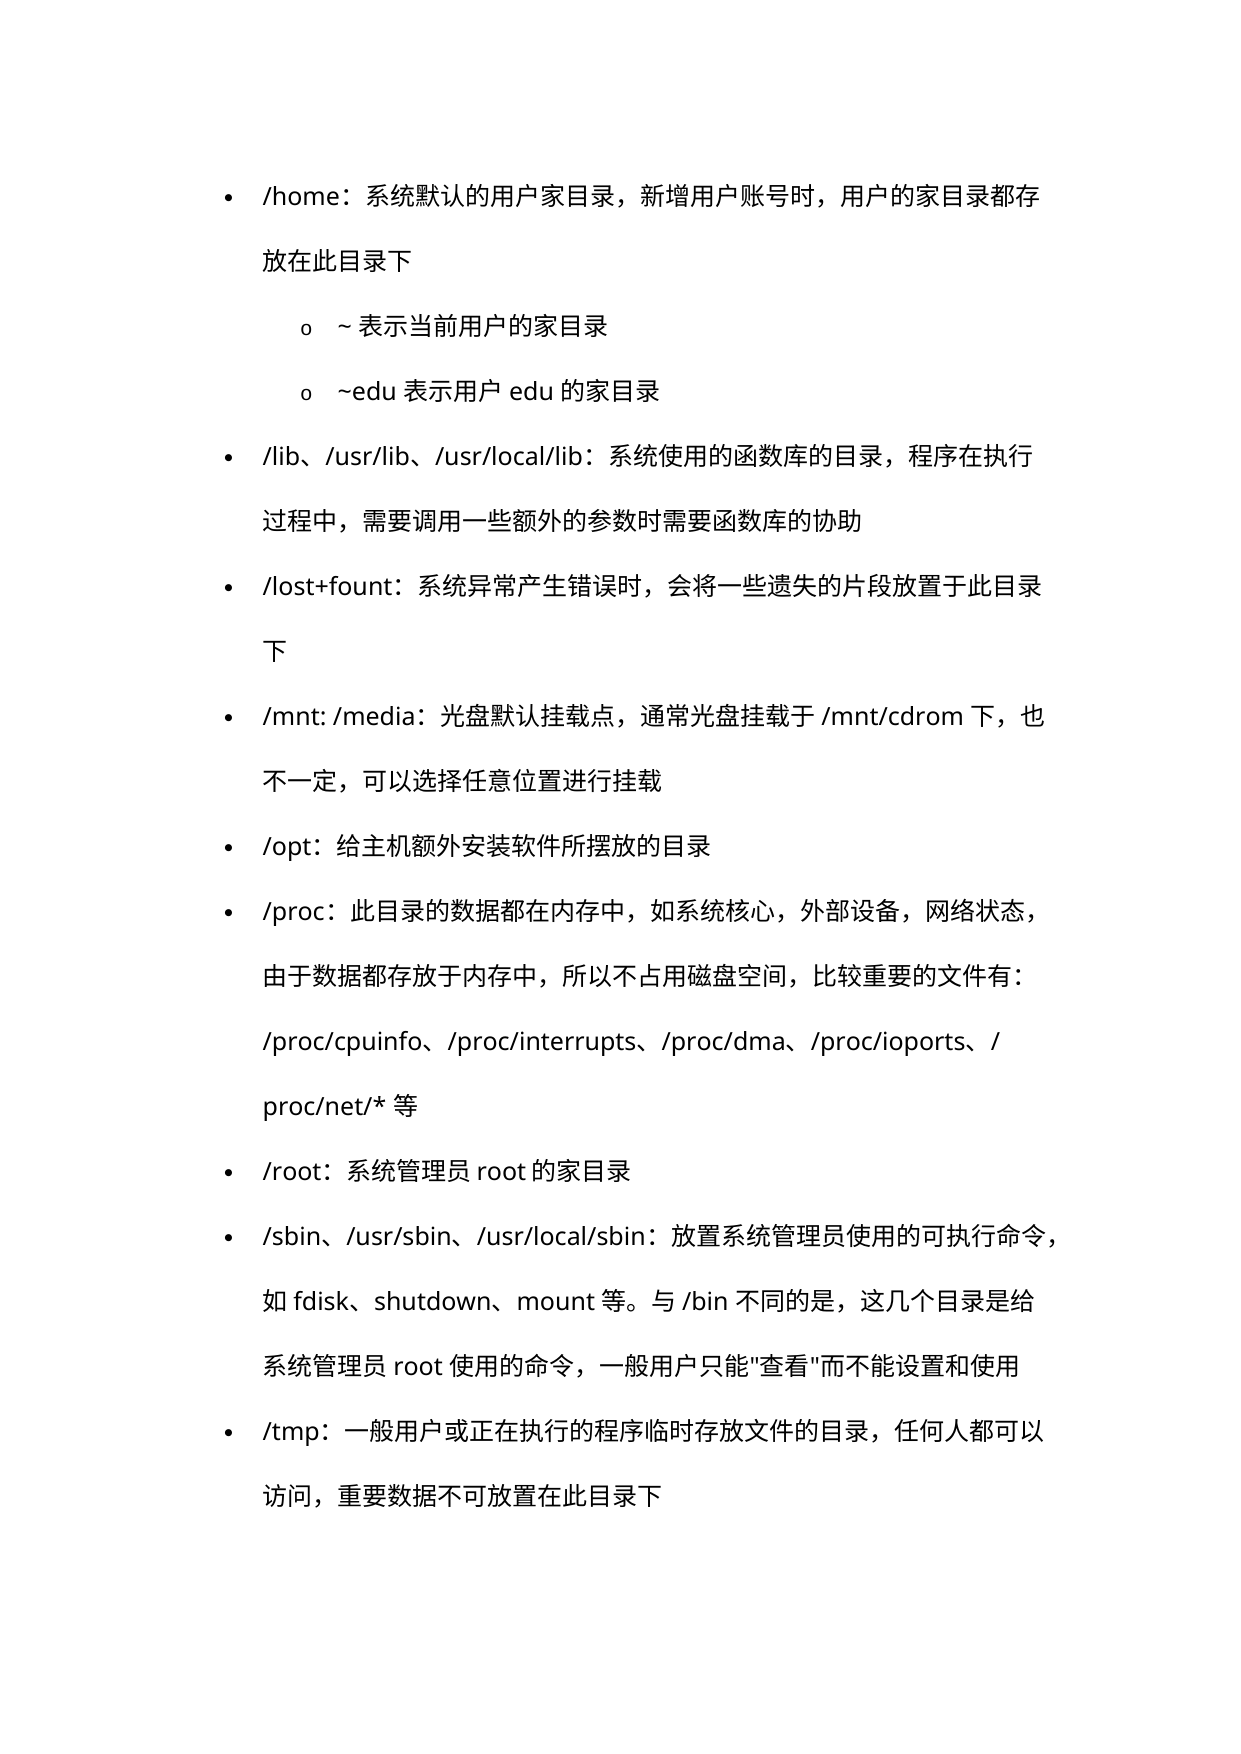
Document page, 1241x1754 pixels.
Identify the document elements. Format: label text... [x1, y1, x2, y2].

list /lib、/usr/lib、/usr/local/lib：系统使用的函数库的目录，程序在执行过程中，需要调用一些额外的参数时需要函数库的协助 [225, 422, 1053, 552]
list /root：系统管理员root的家目录 [225, 1137, 1053, 1202]
list ~edu 表示用户 edu 的家目录 [300, 357, 1053, 422]
list /sbin、/usr/sbin、/usr/local/sbin：放置系统管理员使用的可执行命令，如 fdisk、shutdown、mount 等。与 /bin 不同的是，这几个目录是给系统管理员 root 使用的命令，一般用户只能"查看"而不能设置和使用 [225, 1202, 1053, 1397]
list /proc：此目录的数据都在内存中，如系统核心，外部设备，网络状态，由于数据都存放于内存中，所以不占用磁盘空间，比较重要的文件有：/proc/cpuinfo、/proc/interrupts、/proc/dma、/proc/ioports、/proc/net/* 等 [225, 877, 1053, 1137]
list /home：系统默认的用户家目录，新增用户账号时，用户的家目录都存放在此目录下 [225, 162, 1053, 292]
list /tmp：一般用户或正在执行的程序临时存放文件的目录，任何人都可以访问，重要数据不可放置在此目录下 [225, 1397, 1053, 1527]
list /opt：给主机额外安装软件所摆放的目录 [225, 812, 1053, 877]
list ~ 表示当前用户的家目录 [300, 292, 1053, 357]
list /lost+fount：系统异常产生错误时，会将一些遗失的片段放置于此目录下 [225, 552, 1053, 682]
list /mnt: /media：光盘默认挂载点，通常光盘挂载于 /mnt/cdrom 下，也不一定，可以选择任意位置进行挂载 [225, 682, 1053, 812]
